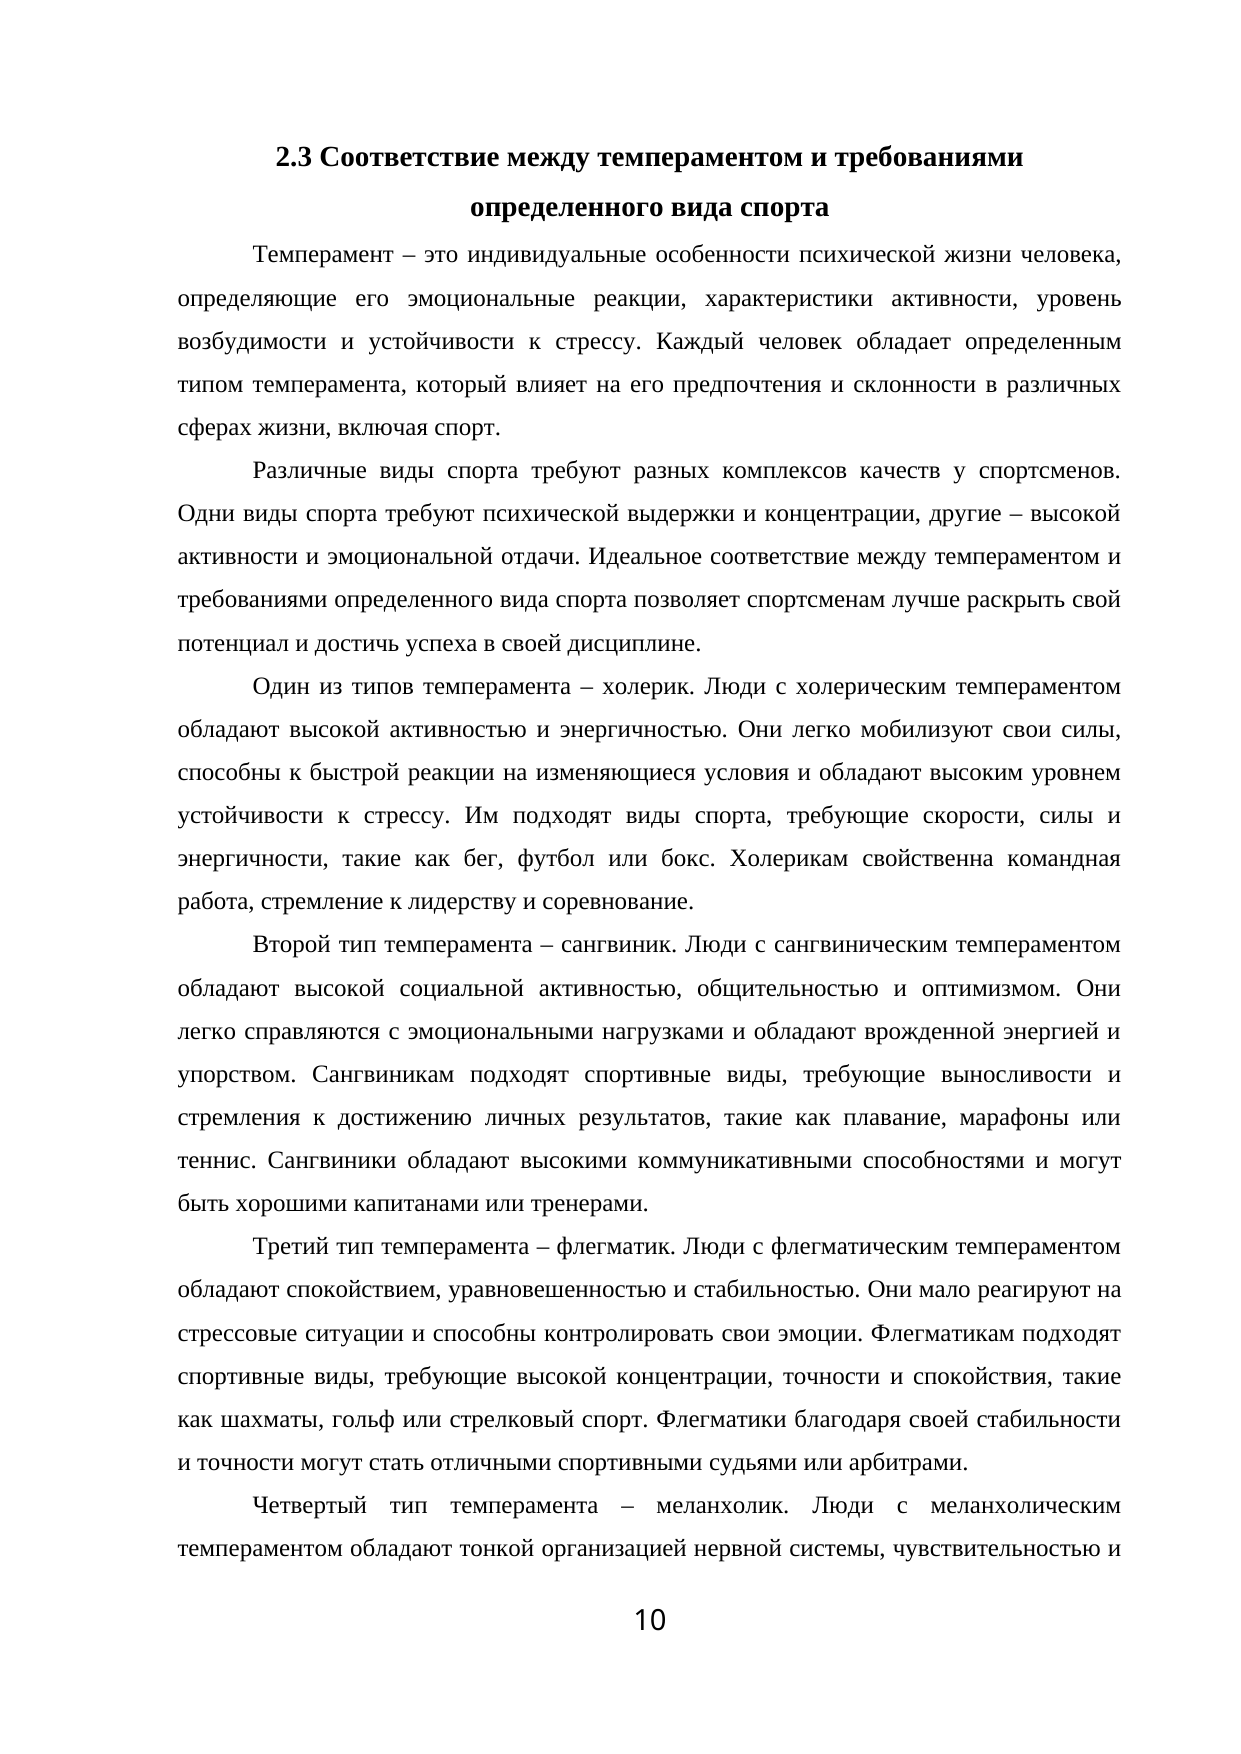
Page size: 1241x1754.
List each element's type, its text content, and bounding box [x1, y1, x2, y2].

text Один из типов темперамента – холерик. Люди с холерическим темпераментом обладают высокой активностью и энергичностью. Они легко мобилизуют свои силы, способны к быстрой реакции на изменяющиеся условия и обладают высоким уровнем устойчивости к стрессу. Им подходят виды спорта, требующие скорости, силы и энергичности, такие как бег, футбол или бокс. Холерикам свойственна командная работа, стремление к лидерству и соревнование. [177, 671, 1122, 915]
text 2.3 Соответствие между темпераментом и требованиями определенного вида спорта [177, 139, 1122, 223]
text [177, 1490, 1122, 1562]
text Второй тип темперамента – сангвиник. Люди с сангвиническим темпераментом обладают высокой социальной активностью, общительностью и оптимизмом. Они легко справляются с эмоциональными нагрузками и обладают врожденной энергией и упорством. Сангвиникам подходят спортивные виды, требующие выносливости и стремления к достижению личных результатов, такие как плавание, марафоны или теннис. Сангвиники обладают высокими коммуникативными способностями и могут быть хорошими капитанами или тренерами. [177, 929, 1122, 1217]
text Третий тип темперамента – флегматик. Люди с флегматическим темпераментом обладают спокойствием, уравновешенностью и стабильностью. Они мало реагируют на стрессовые ситуации и способны контролировать свои эмоции. Флегматикам подходят спортивные виды, требующие высокой концентрации, точности и спокойствия, такие как шахматы, гольф или стрелковый спорт. Флегматики благодаря своей стабильности и точности могут стать отличными спортивными судьями или арбитрами. [177, 1231, 1122, 1476]
text Различные виды спорта требуют разных комплексов качеств у спортсменов. Одни виды спорта требуют психической выдержки и концентрации, другие – высокой активности и эмоциональной отдачи. Идеальное соответствие между темпераментом и требованиями определенного вида спорта позволяет спортсменам лучше раскрыть свой потенциал и достичь успеха в своей дисциплине. [177, 455, 1122, 656]
text Темперамент – это индивидуальные особенности психической жизни человека, определяющие его эмоциональные реакции, характеристики активности, уровень возбудимости и устойчивости к стрессу. Каждый человек обладает определенным типом темперамента, который влияет на его предпочтения и склонности в различных сферах жизни, включая спорт. [177, 239, 1122, 441]
